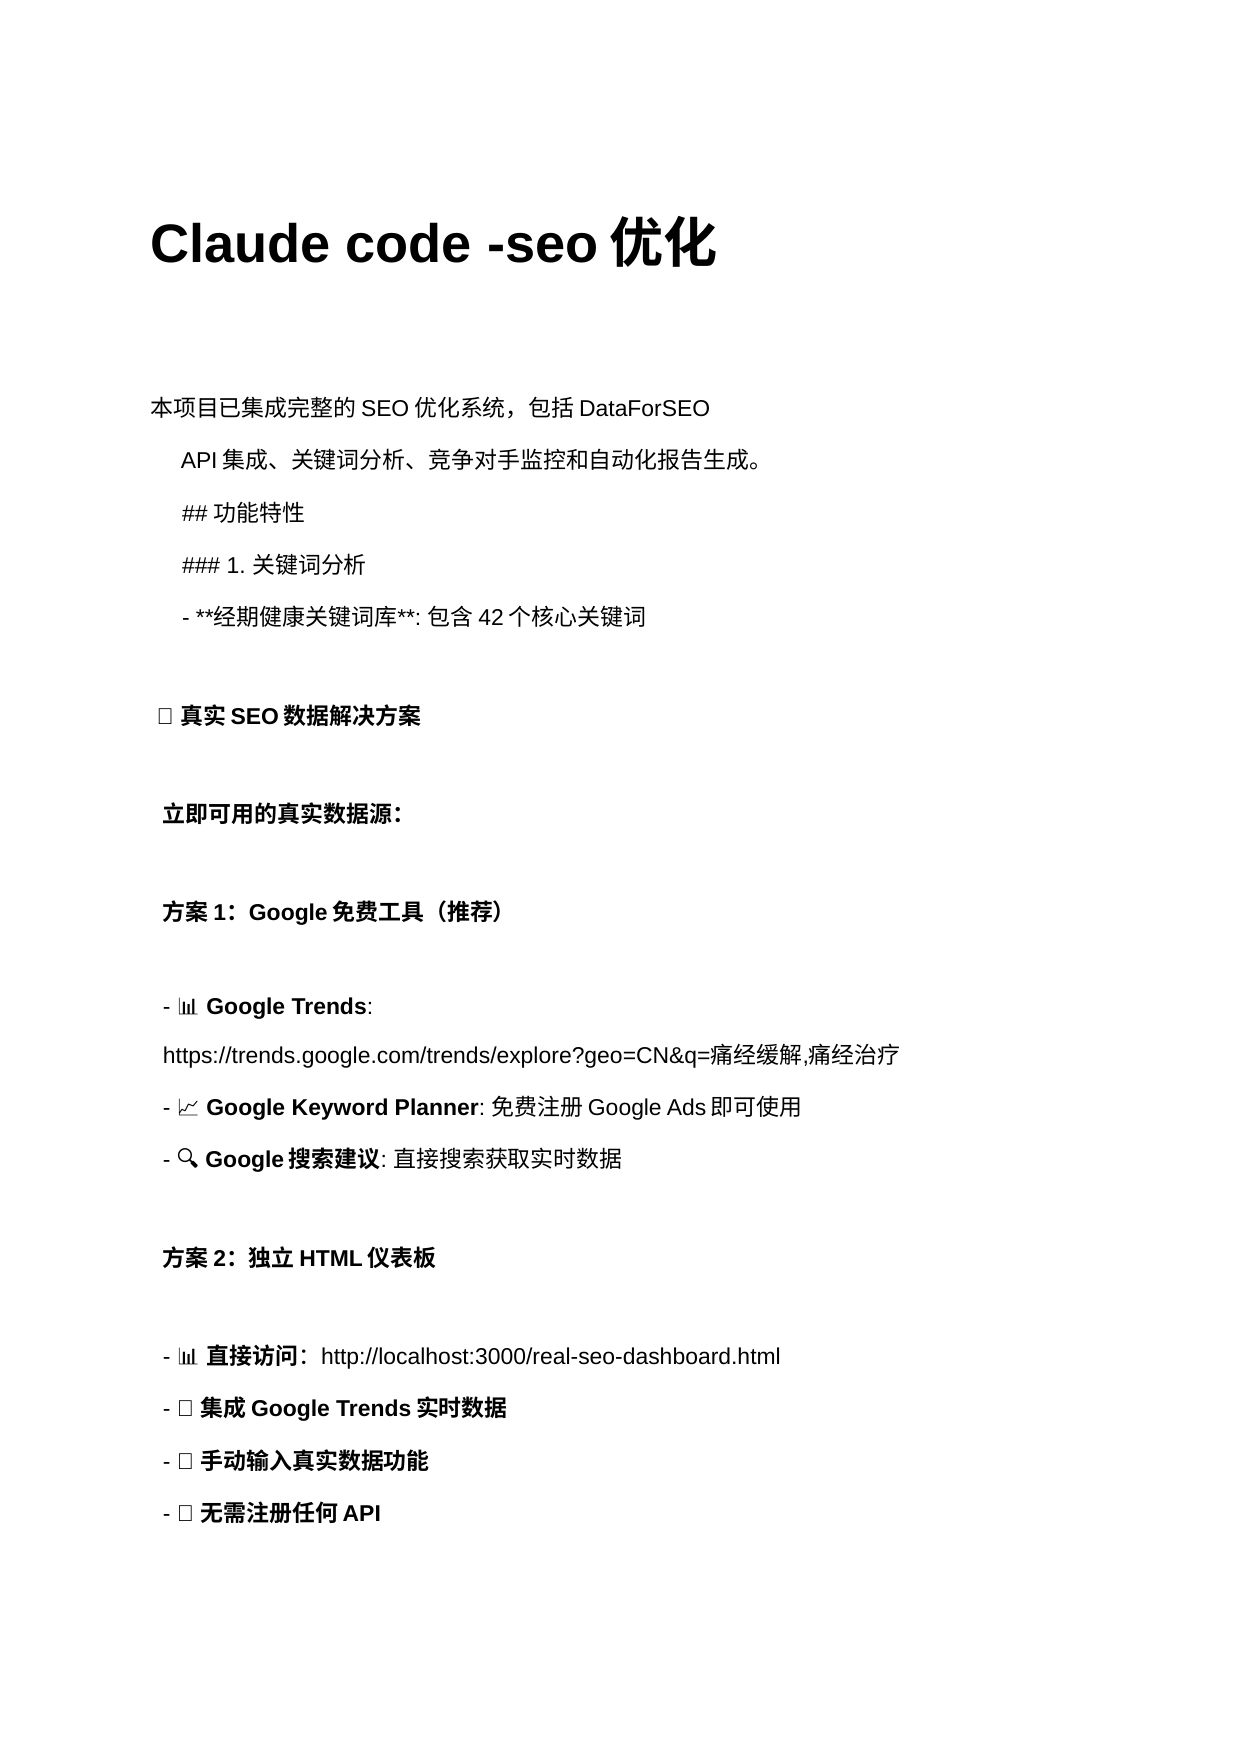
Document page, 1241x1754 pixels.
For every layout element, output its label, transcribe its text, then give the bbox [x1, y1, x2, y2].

text - 📊 直接访问：http://localhost:3000/real-seo-dashboard.html [150, 1338, 1090, 1371]
text API集成、关键词分析、竞争对手监控和自动化报告生成。 [150, 442, 1090, 476]
text 🎯 真实SEO数据解决方案 [150, 698, 1090, 731]
text Claude code -seo优化 [150, 200, 1090, 278]
text - 📈 Google Keyword Planner: 免费注册Google Ads即可使用 [150, 1089, 1090, 1122]
text - ✅ 手动输入真实数据功能 [150, 1442, 1090, 1476]
text 本项目已集成完整的SEO优化系统，包括DataForSEO [150, 390, 1090, 423]
text - ✅ 无需注册任何API [150, 1495, 1090, 1528]
text 方案1：Google免费工具（推荐） [150, 894, 1090, 927]
text ### 1. 关键词分析 [150, 547, 1090, 580]
text - ✅ 集成Google Trends实时数据 [150, 1390, 1090, 1423]
text - 📊 Google Trends: [150, 993, 1090, 1019]
text ## 功能特性 [150, 495, 1090, 528]
text https://trends.google.com/trends/explore?geo=CN&q=痛经缓解,痛经治疗 [150, 1037, 1090, 1070]
text - **经期健康关键词库**: 包含42个核心关键词 [150, 599, 1090, 632]
text - 🔍 Google搜索建议: 直接搜索获取实时数据 [150, 1141, 1090, 1174]
text 立即可用的真实数据源： [150, 796, 1090, 829]
text 方案2：独立HTML仪表板 [150, 1239, 1090, 1273]
